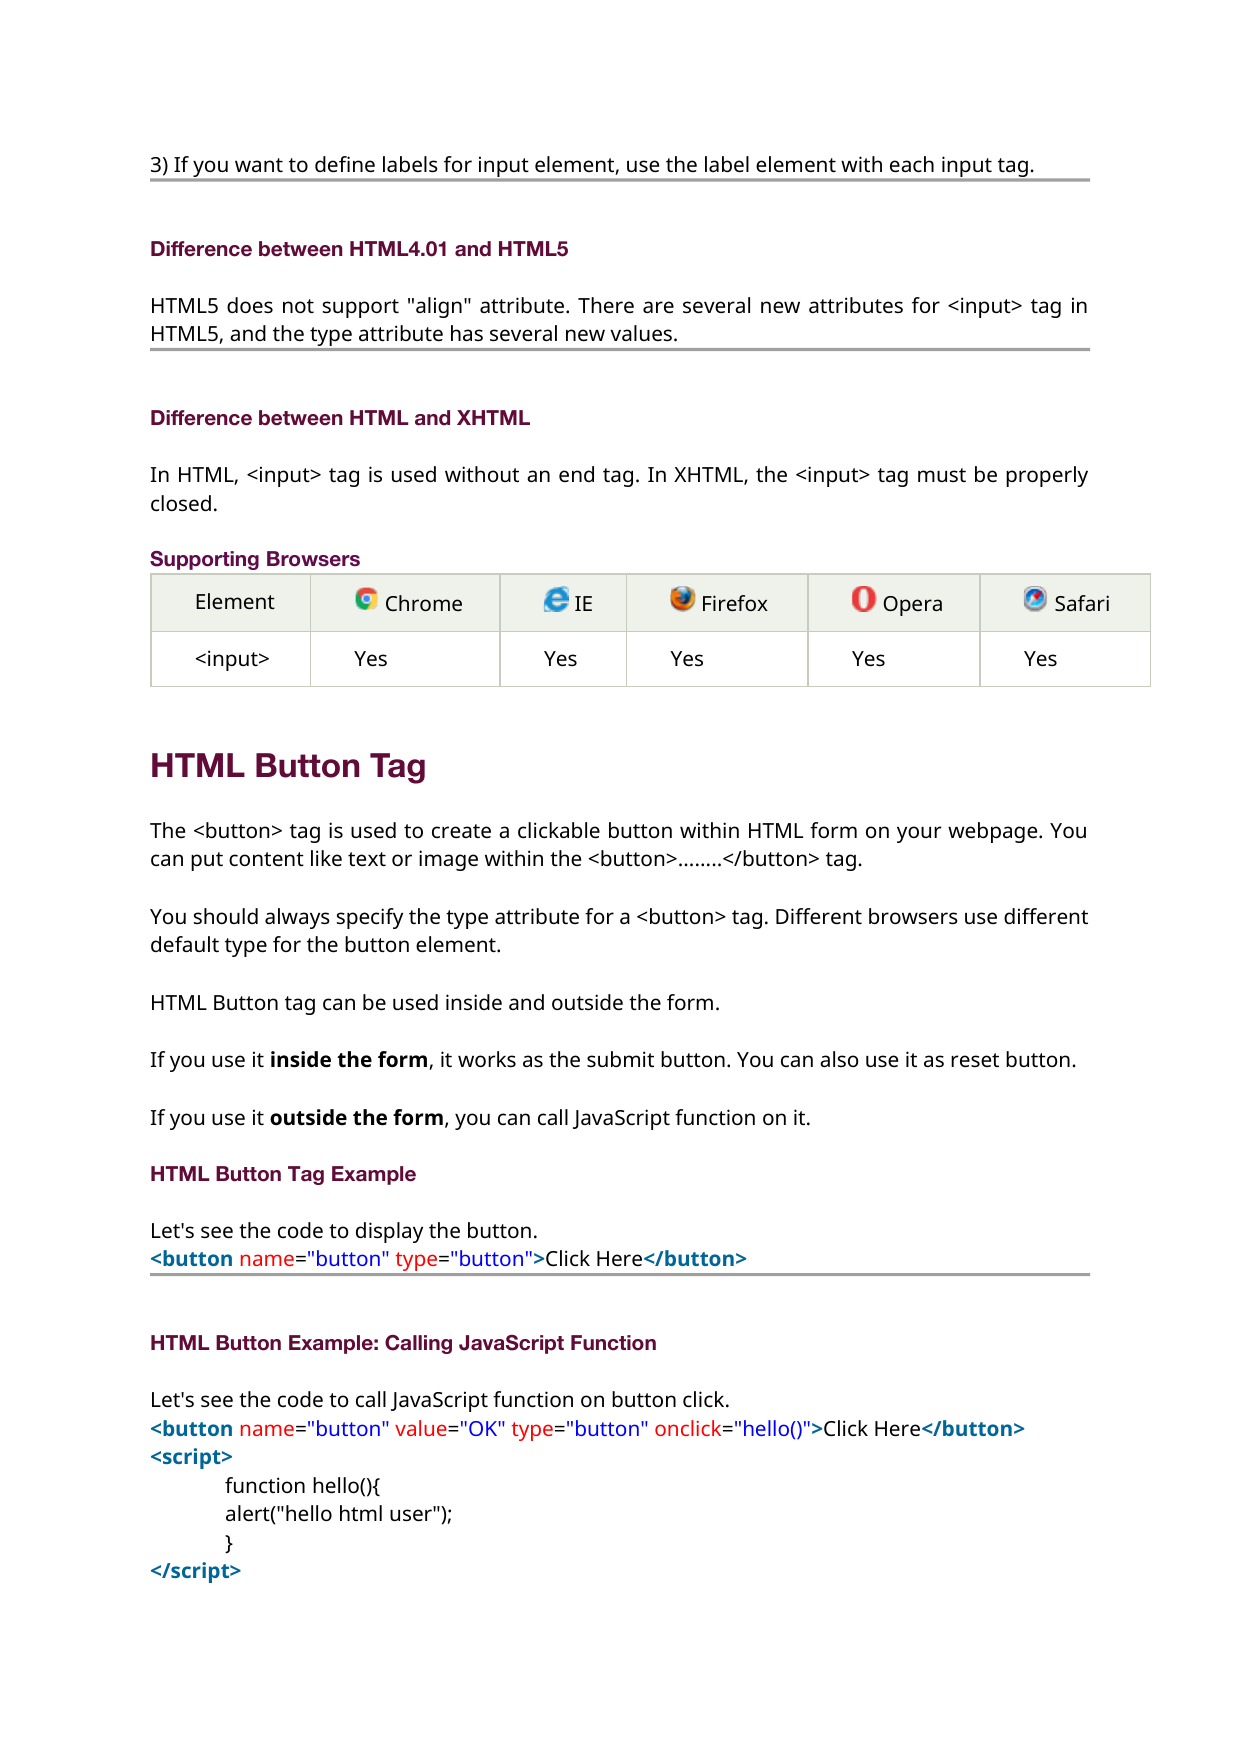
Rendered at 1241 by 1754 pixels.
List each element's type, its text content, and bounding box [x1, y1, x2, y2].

text } [225, 1528, 1090, 1556]
subtitle Difference between HTML and XHTML [150, 405, 1090, 431]
text Let's see the code to display the button. [150, 1216, 1090, 1244]
text <script> [150, 1442, 1090, 1471]
table_cell Yes [311, 632, 499, 686]
text If you use it inside the form, it works as the submit button. You can also use it as reset button. [150, 1046, 1090, 1074]
text function hello(){ [225, 1471, 1090, 1499]
table_header Safari [981, 575, 1150, 631]
picture [354, 586, 380, 612]
text Let's see the code to call JavaScript function on button click. [150, 1386, 1090, 1414]
text HTML Button tag can be used inside and outside the form. [150, 988, 1090, 1016]
picture [543, 586, 569, 612]
text 3) If you want to define labels for input element, use the label element with each input tag. [150, 150, 1090, 178]
table_cell Yes [981, 632, 1150, 686]
table_cell Yes [501, 632, 626, 686]
subtitle HTML Button Tag Example [150, 1161, 1090, 1187]
subtitle HTML Button Example: Calling JavaScript Function [150, 1330, 1090, 1356]
subtitle Supporting Browsers [150, 547, 1090, 573]
table_header IE [501, 575, 626, 631]
table_header Firefox [627, 575, 807, 631]
text <button name="button" value="OK" type="button" onclick="hello()">Click Here</button> [150, 1414, 1090, 1442]
text HTML5 does not support "align" attribute. There are several new attributes for <input> tag in HTML5, and the type attribute has several new values. [150, 291, 1090, 347]
table_cell Yes [809, 632, 979, 686]
text In HTML, <input> tag is used without an end tag. In XHTML, the <input> tag must be properly closed. [150, 461, 1090, 517]
picture [670, 586, 696, 612]
text If you use it outside the form, you can call JavaScript function on it. [150, 1103, 1090, 1132]
picture [1023, 586, 1049, 612]
text The <button> tag is used to create a clickable button within HTML form on your webpage. You can put content like text or image within the <button>........</button> tag. [150, 816, 1090, 873]
picture [851, 586, 877, 612]
table_cell Yes [627, 632, 807, 686]
subtitle HTML Button Tag [150, 745, 1090, 787]
text </script> [150, 1556, 1090, 1585]
text alert("hello html user"); [225, 1499, 1090, 1528]
text You should always specify the type attribute for a <button> tag. Different browsers use different default type for the button element. [150, 902, 1090, 959]
table_cell <input> [152, 632, 310, 686]
table_header Chrome [311, 575, 499, 631]
text <button name="button" type="button">Click Here</button> [150, 1244, 1090, 1273]
table_header Element [152, 575, 310, 631]
subtitle Difference between HTML4.01 and HTML5 [150, 236, 1090, 262]
table_header Opera [809, 575, 979, 631]
